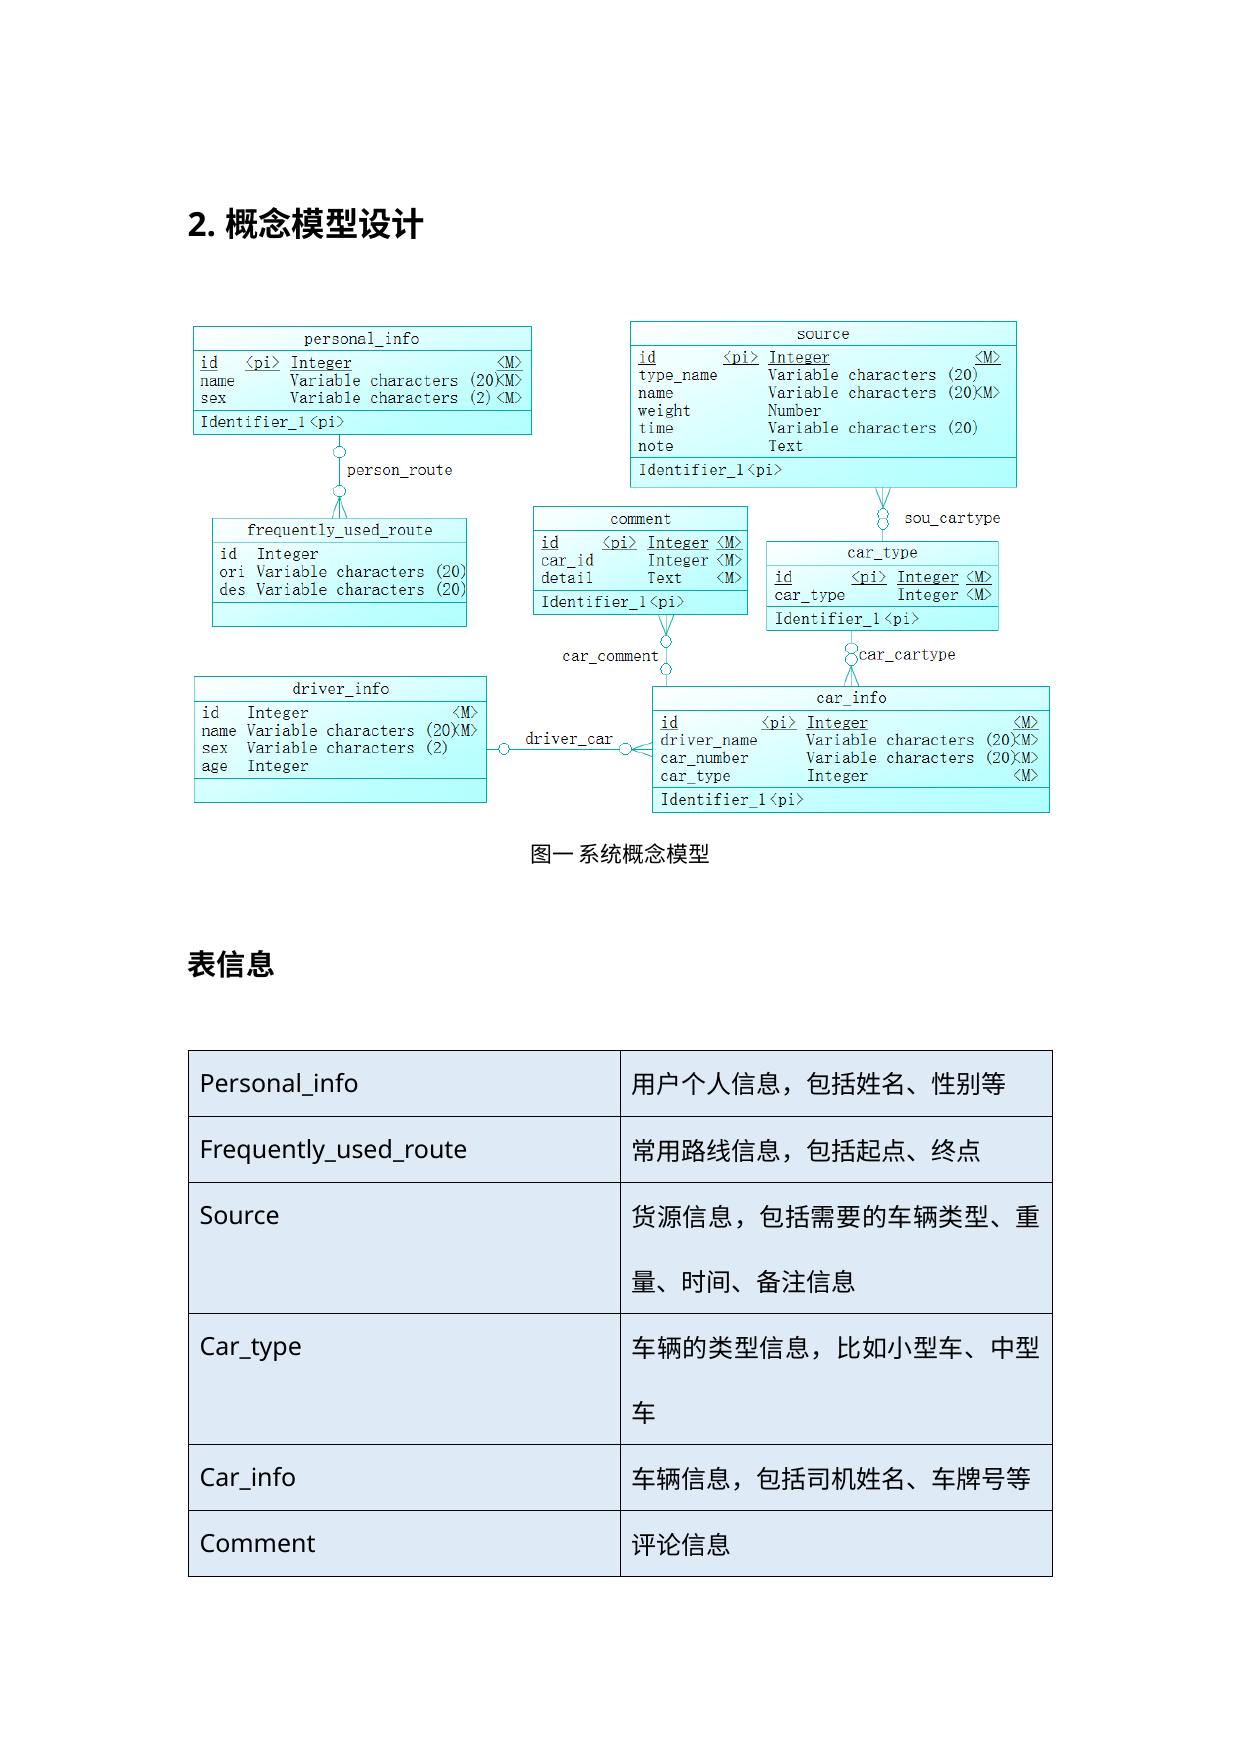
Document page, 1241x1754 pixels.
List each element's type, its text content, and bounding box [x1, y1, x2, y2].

table_cell 车辆的类型信息，比如小型车、中型车 [621, 1314, 1052, 1444]
table_cell 货源信息，包括需要的车辆类型、重量、时间、备注信息 [621, 1183, 1052, 1313]
text 图一 系统概念模型 [187, 836, 1053, 869]
table_cell Comment [189, 1511, 620, 1576]
subtitle 表信息 [187, 931, 1053, 996]
table_cell Car_info [189, 1445, 620, 1510]
table_cell Frequently_used_route [189, 1117, 620, 1182]
table_cell 常用路线信息，包括起点、终点 [621, 1117, 1052, 1182]
table_header Personal_info [189, 1051, 620, 1116]
table_header 用户个人信息，包括姓名、性别等 [621, 1051, 1052, 1116]
table_cell 车辆信息，包括司机姓名、车牌号等 [621, 1445, 1052, 1510]
picture [187, 316, 1053, 815]
table_cell Car_type [189, 1314, 620, 1444]
table_cell 评论信息 [621, 1511, 1052, 1576]
table_cell Source [189, 1183, 620, 1313]
subtitle 2. 概念模型设计 [187, 189, 1053, 254]
